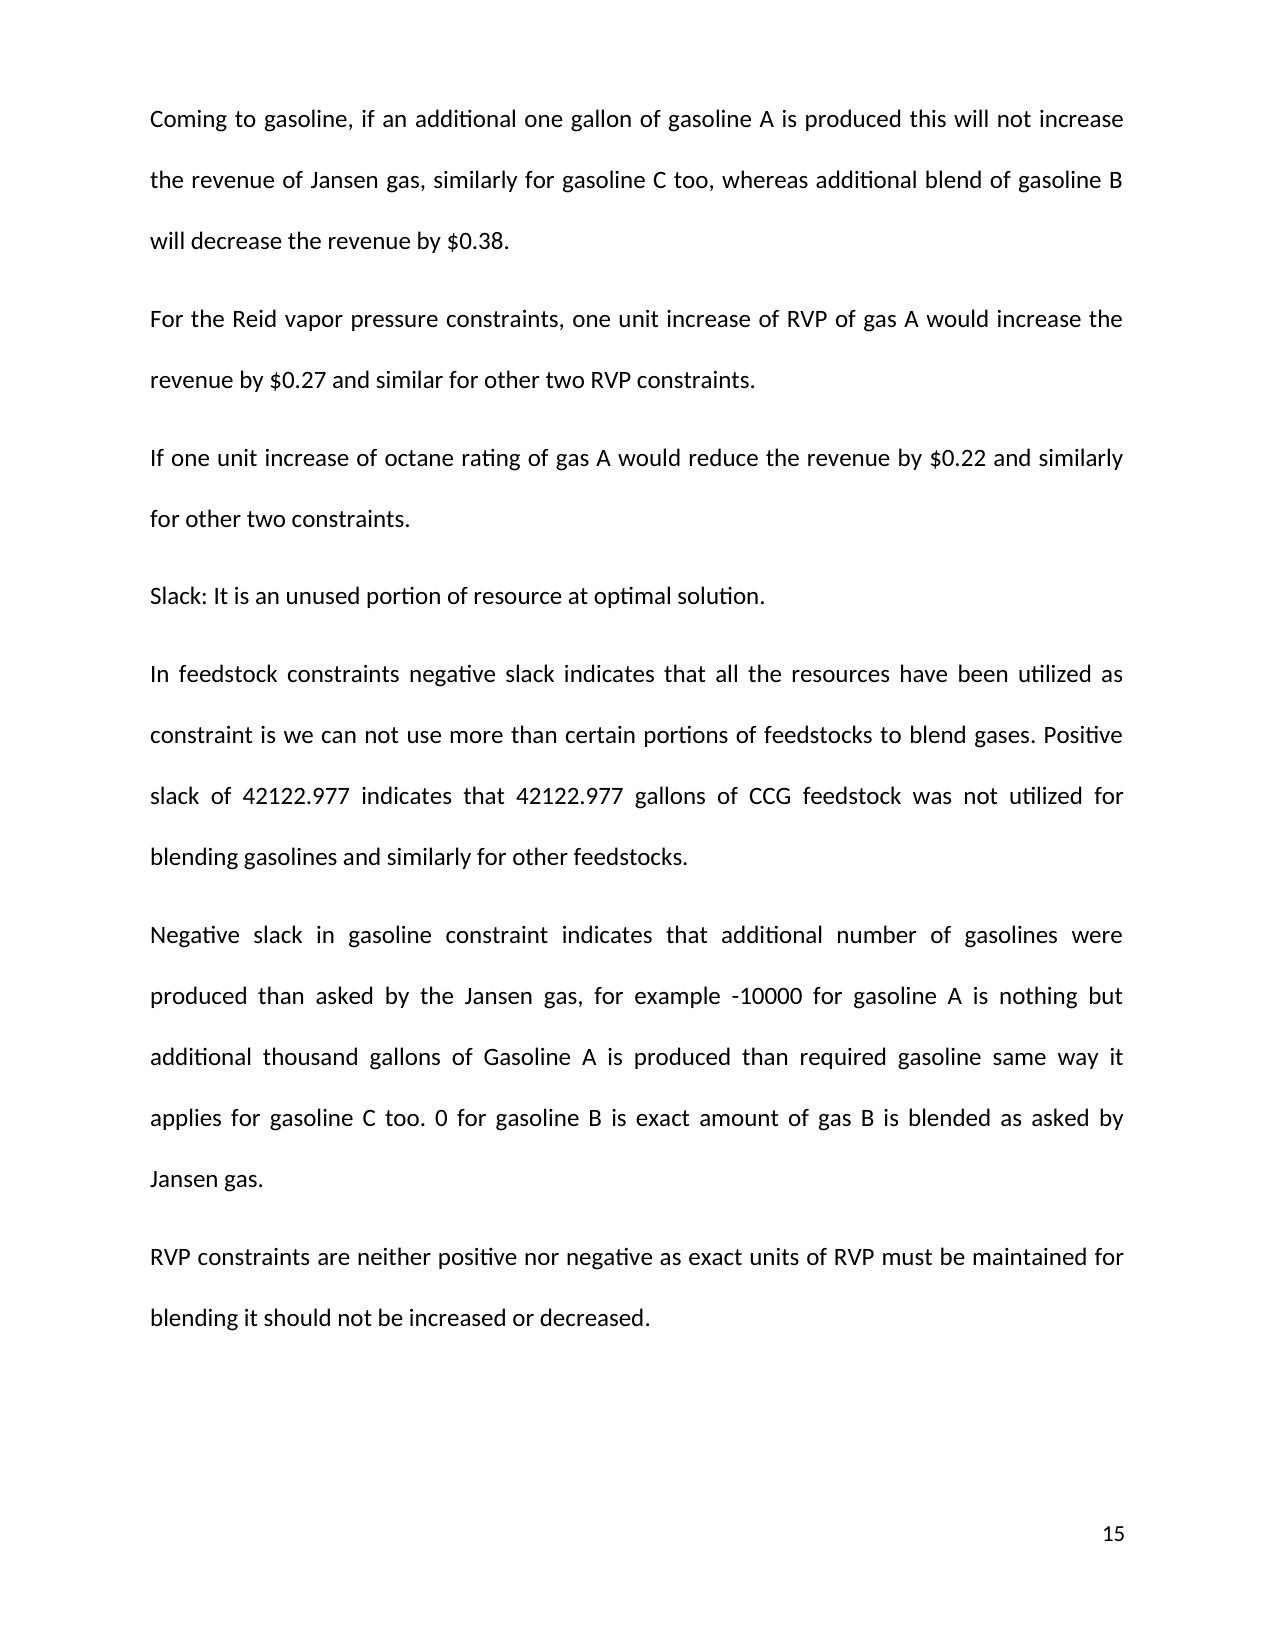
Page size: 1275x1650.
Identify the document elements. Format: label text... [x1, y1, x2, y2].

text For the Reid vapor pressure constraints, one unit increase of RVP of gas A would increase the revenue by $0.27 and similar for other two RVP constraints. [150, 303, 1125, 394]
text RVP constraints are neither positive nor negative as exact units of RVP must be maintained for blending it should not be increased or decreased. [150, 1241, 1125, 1332]
text Slack: It is an unused portion of resource at optimal solution. [150, 580, 1125, 611]
text Coming to gasoline, if an additional one gallon of gasoline A is produced this will not increase the revenue of Jansen gas, similarly for gasoline C too, whereas additional blend of gasoline B will decrease the revenue by $0.38. [150, 103, 1125, 256]
text In feedstock constraints negative slack indicates that all the resources have been utilized as constraint is we can not use more than certain portions of feedstocks to blend gases. Positive slack of 42122.977 indicates that 42122.977 gallons of CCG feedstock was not utilized for blending gasolines and similarly for other feedstocks. [150, 658, 1125, 872]
text If one unit increase of octane rating of gas A would reduce the revenue by $0.22 and similarly for other two constraints. [150, 442, 1125, 533]
text Negative slack in gasoline constraint indicates that additional number of gasolines were produced than asked by the Jansen gas, for example -10000 for gasoline A is nothing but additional thousand gallons of Gasoline A is produced than required gasoline same way it applies for gasoline C too. 0 for gasoline B is exact amount of gas B is blended as asked by Jansen gas. [150, 919, 1125, 1194]
